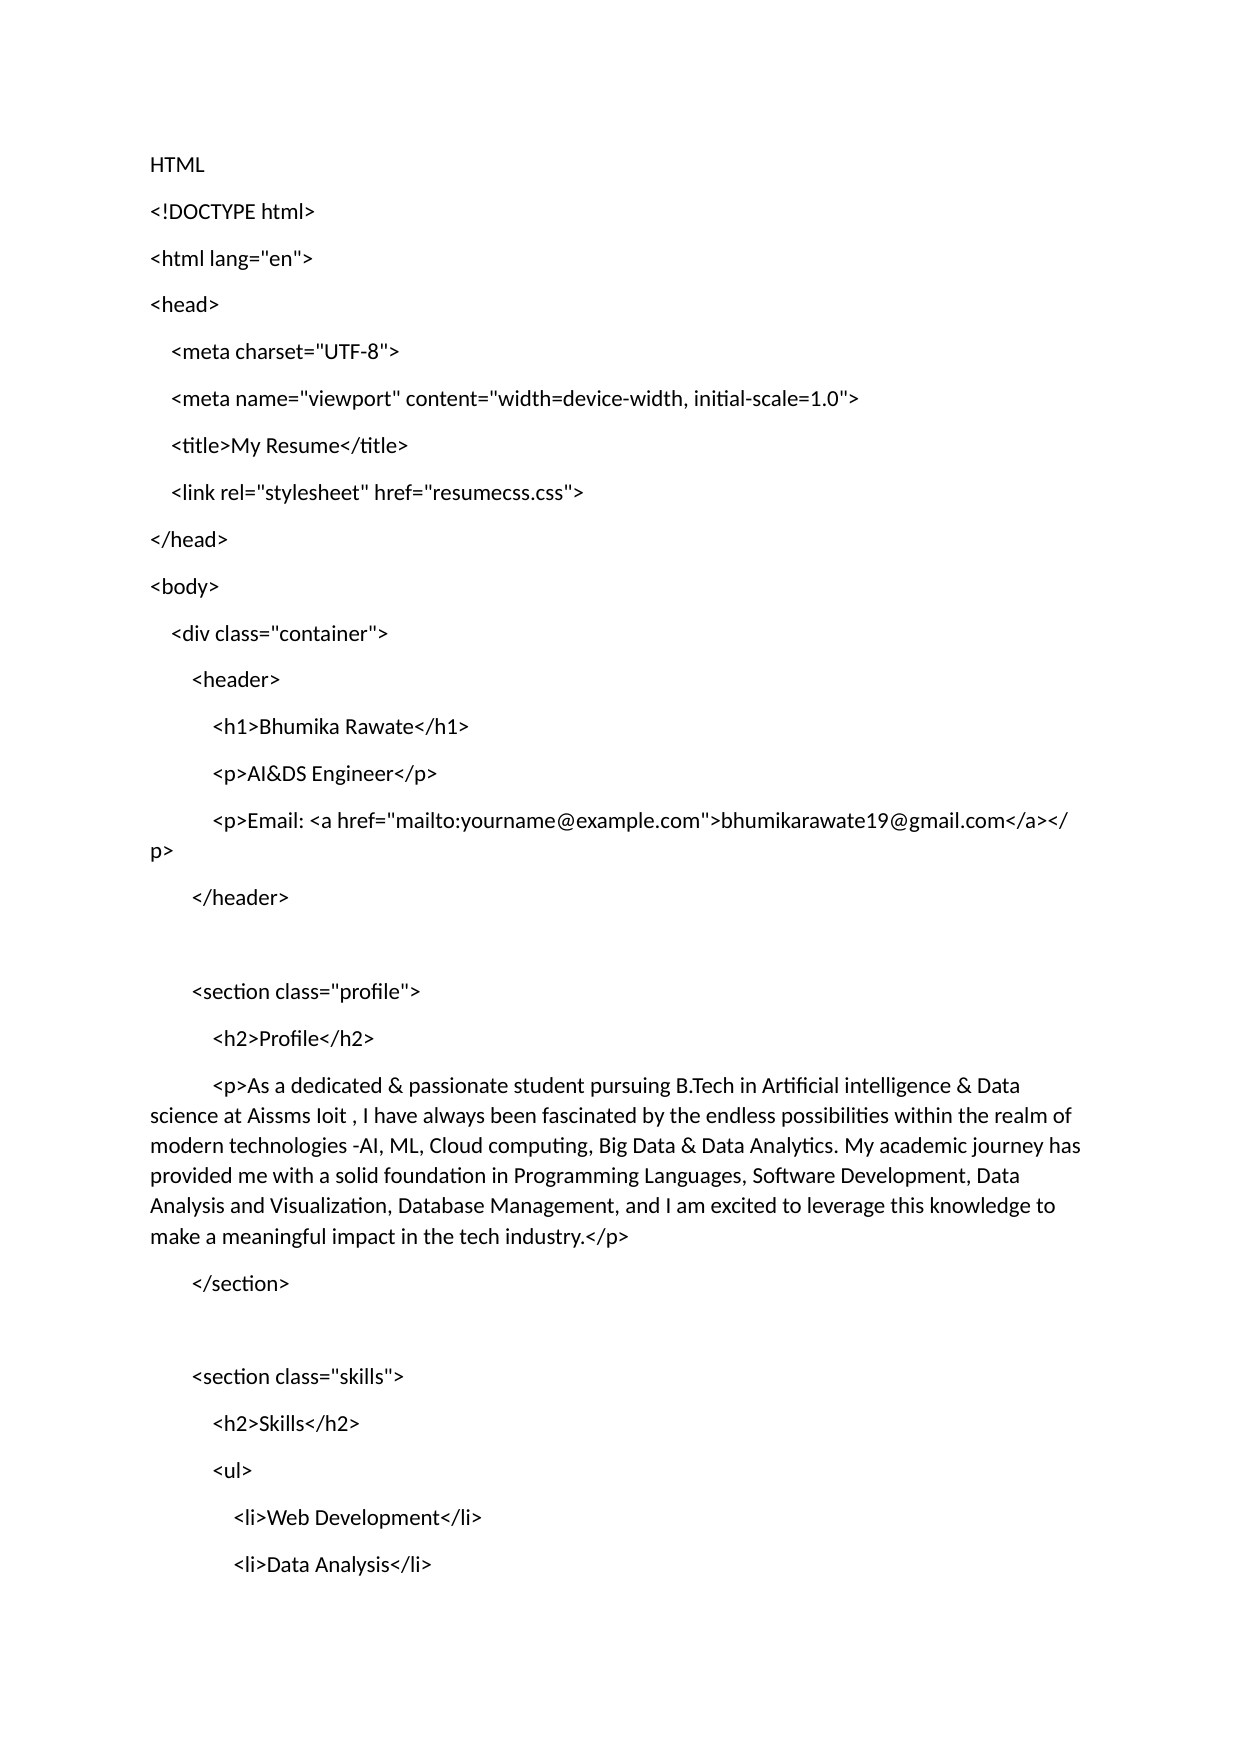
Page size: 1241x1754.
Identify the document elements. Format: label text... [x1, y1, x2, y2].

text <meta name="viewport" content="width=device-width, initial-scale=1.0"> [150, 384, 1090, 412]
text <h1>Bhumika Rawate</h1> [150, 712, 1090, 741]
text HTML [150, 150, 1090, 178]
text <link rel="stylesheet" href="resumecss.css"> [150, 478, 1090, 506]
text <body> [150, 572, 1090, 600]
text <section class="skills"> [150, 1362, 1090, 1391]
text <!DOCTYPE html> [150, 197, 1090, 225]
text <p>As a dedicated & passionate student pursuing B.Tech in Artificial intelligence & Data science at Aissms Ioit , I have always been fascinated by the endless possibilities within the realm of modern technologies -AI, ML, Cloud computing, Big Data & Data Analytics. My academic journey has provided me with a solid foundation in Programming Languages, Software Development, Data Analysis and Visualization, Database Management, and I am excited to leverage this knowledge to make a meaningful impact in the tech industry.</p> [150, 1071, 1090, 1250]
text <ul> [150, 1456, 1090, 1484]
text <title>My Resume</title> [150, 431, 1090, 459]
text <p>AI&DS Engineer</p> [150, 759, 1090, 787]
text </section> [150, 1269, 1090, 1297]
text <header> [150, 666, 1090, 694]
text <h2>Profile</h2> [150, 1024, 1090, 1052]
text <section class="profile"> [150, 977, 1090, 1005]
text </head> [150, 525, 1090, 553]
text </header> [150, 883, 1090, 911]
text <html lang="en"> [150, 244, 1090, 272]
text <p>Email: <a href="mailto:yourname@example.com">bhumikarawate19@gmail.com</a></p> [150, 806, 1090, 864]
text <meta charset="UTF-8"> [150, 337, 1090, 366]
text <li>Data Analysis</li> [150, 1550, 1090, 1578]
text <h2>Skills</h2> [150, 1409, 1090, 1437]
text <div class="container"> [150, 619, 1090, 647]
text <head> [150, 291, 1090, 319]
text <li>Web Development</li> [150, 1503, 1090, 1531]
